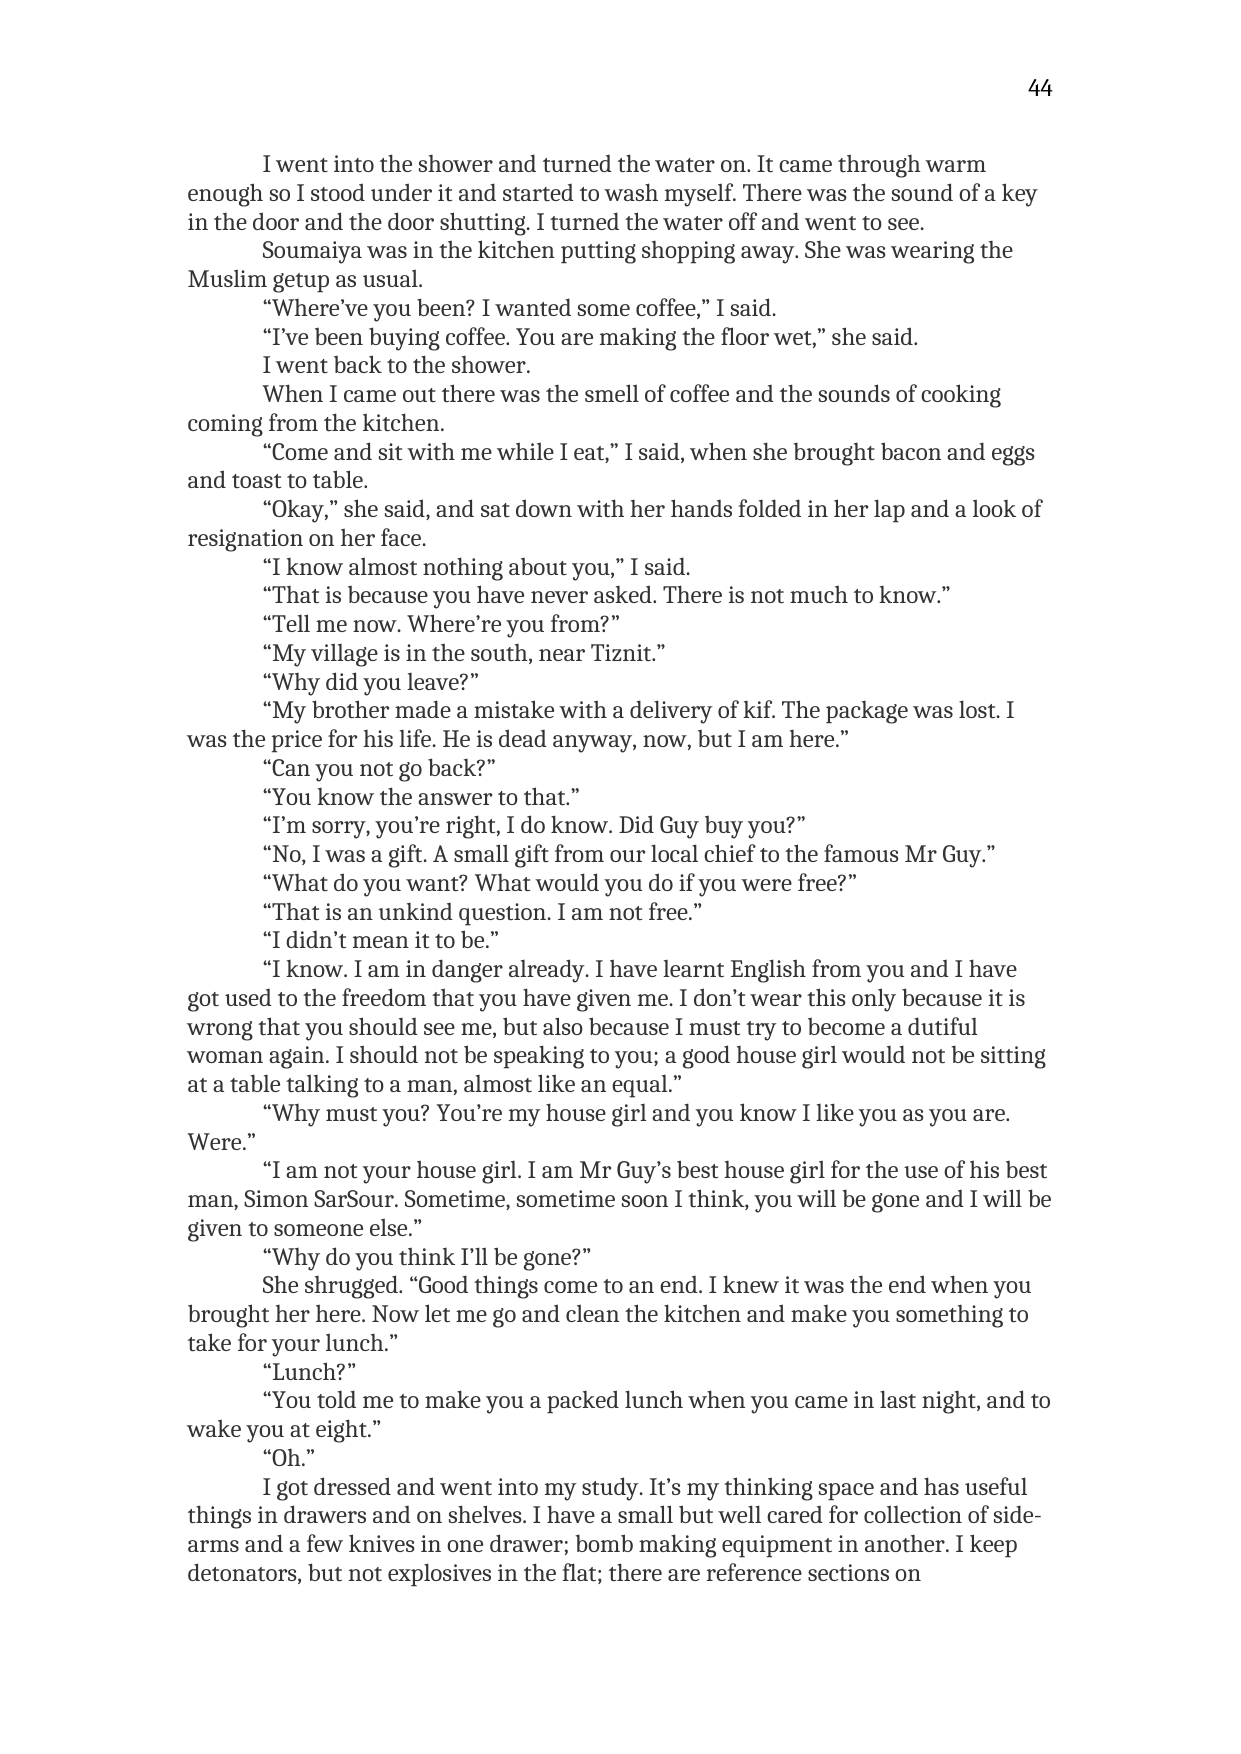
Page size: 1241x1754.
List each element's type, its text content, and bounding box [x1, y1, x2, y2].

text “Where’ve you been? I wanted some coffee,” I said. [187, 294, 1053, 322]
text “Come and sit with me while I eat,” I said, when she brought bacon and eggs and toast to table. [187, 437, 1053, 495]
text “I didn’t mean it to be.” [187, 926, 1053, 955]
text “My village is in the south, near Tiznit.” [187, 639, 1053, 667]
text “Why must you? You’re my house girl and you know I like you as you are. Were.” [187, 1099, 1053, 1156]
text “I’ve been buying coffee. You are making the floor wet,” she said. [187, 322, 1053, 351]
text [187, 1472, 1053, 1587]
text “Lunch?” [187, 1357, 1053, 1386]
text “Tell me now. Where’re you from?” [187, 610, 1053, 639]
text “Why did you leave?” [187, 667, 1053, 696]
text When I came out there was the smell of coffee and the sounds of cooking coming from the kitchen. [187, 380, 1053, 437]
text “You told me to make you a packed lunch when you came in last night, and to wake you at eight.” [187, 1386, 1053, 1444]
text “That is an unkind question. I am not free.” [187, 897, 1053, 926]
text “Can you not go back?” [187, 754, 1053, 782]
text She shrugged. “Good things come to an end. I knew it was the end when you brought her here. Now let me go and clean the kitchen and make you something to take for your lunch.” [187, 1271, 1053, 1357]
text “That is because you have never asked. There is not much to know.” [187, 581, 1053, 610]
text “No, I was a gift. A small gift from our local chief to the famous Mr Guy.” [187, 840, 1053, 869]
text “Oh.” [187, 1444, 1053, 1472]
text “I know almost nothing about you,” I said. [187, 552, 1053, 581]
text I went into the shower and turned the water on. It came through warm enough so I stood under it and started to wash myself. There was the sound of a key in the door and the door shutting. I turned the water off and went to see. [187, 150, 1053, 236]
text “I know. I am in danger already. I have learnt English from you and I have got used to the freedom that you have given me. I don’t wear this only because it is wrong that you should see me, but also because I must try to become a dutiful woman again. I should not be speaking to you; a good house girl would not be sitting at a table talking to a man, almost like an equal.” [187, 955, 1053, 1099]
text “Why do you think I’ll be gone?” [187, 1242, 1053, 1271]
text “What do you want? What would you do if you were free?” [187, 869, 1053, 897]
text I went back to the shower. [187, 351, 1053, 380]
text “I’m sorry, you’re right, I do know. Did Guy buy you?” [187, 811, 1053, 840]
text “My brother made a mistake with a delivery of kif. The package was lost. I was the price for his life. He is dead anyway, now, but I am here.” [187, 696, 1053, 754]
text “Okay,” she said, and sat down with her hands folded in her lap and a look of resignation on her face. [187, 495, 1053, 552]
text “I am not your house girl. I am Mr Guy’s best house girl for the use of his best man, Simon SarSour. Sometime, sometime soon I think, you will be gone and I will be given to someone else.” [187, 1156, 1053, 1242]
text Soumaiya was in the kitchen putting shopping away. She was wearing the Muslim getup as usual. [187, 236, 1053, 294]
text “You know the answer to that.” [187, 782, 1053, 811]
